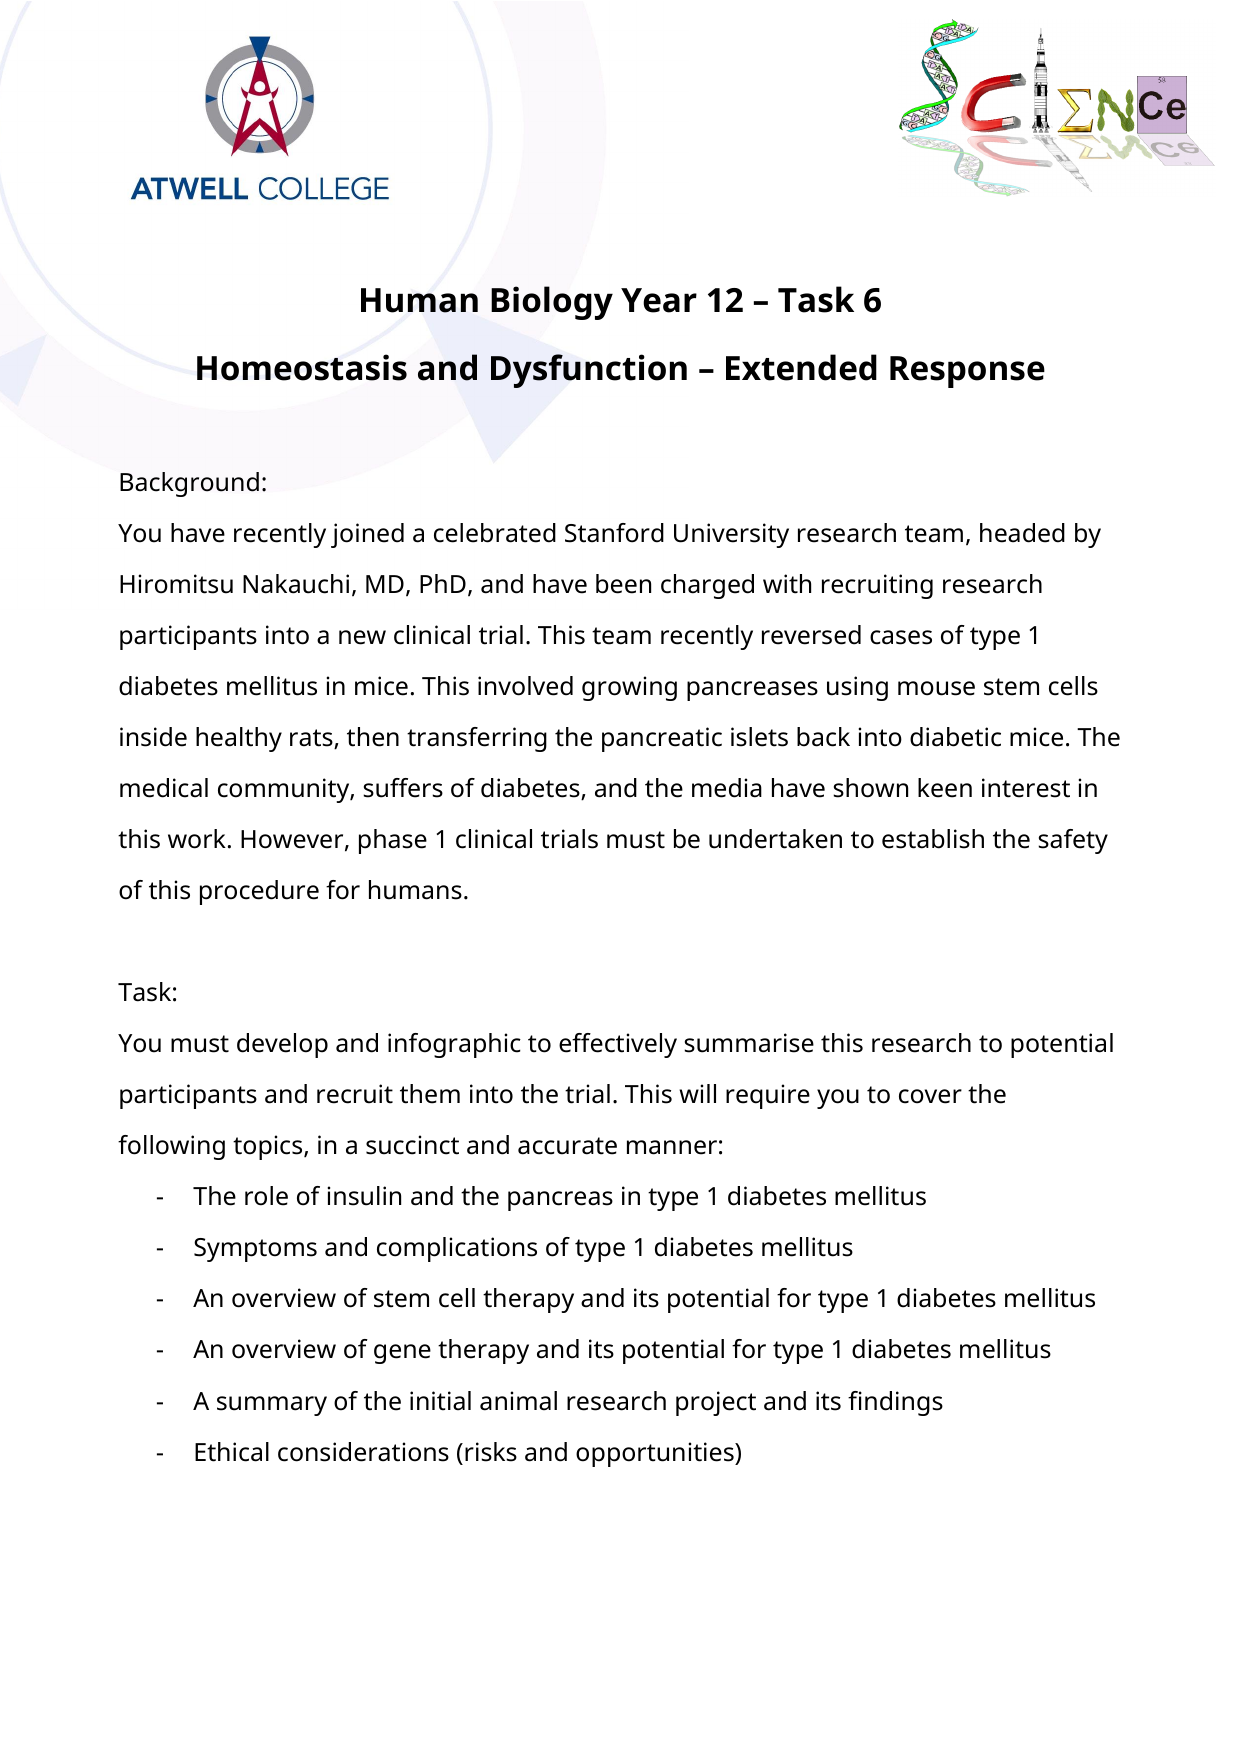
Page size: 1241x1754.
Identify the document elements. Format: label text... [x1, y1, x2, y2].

list The role of insulin and the pancreas in type 1 diabetes mellitus [156, 1179, 1122, 1213]
picture [897, 19, 1217, 197]
text You must develop and infographic to effectively summarise this research to potential participants and recruit them into the trial. This will require you to cover the following topics, in a succinct and accurate manner: [118, 1026, 1122, 1162]
text Background: [118, 464, 1122, 498]
text You have recently joined a celebrated Stanford University research team, headed by Hiromitsu Nakauchi, MD, PhD, and have been charged with recruiting research participants into a new clinical trial. This team recently reversed cases of type 1 diabetes mellitus in mice. This involved growing pancreases using mouse stem cells inside healthy rats, then transferring the pancreatic islets back into diabetic mice. The medical community, suffers of diabetes, and the media have shown keen interest in this work. However, phase 1 clinical trials must be undertaken to establish the safety of this procedure for humans. [118, 515, 1122, 907]
list Symptoms and complications of type 1 diabetes mellitus [156, 1230, 1122, 1264]
text Homeostasis and Dysfunction – Extended Response [118, 345, 1122, 391]
list An overview of stem cell therapy and its potential for type 1 diabetes mellitus [156, 1281, 1122, 1315]
text Task: [118, 975, 1122, 1009]
list A summary of the initial animal research project and its findings [156, 1383, 1122, 1417]
list Ethical considerations (risks and opportunities) [156, 1434, 1122, 1468]
list An overview of gene therapy and its potential for type 1 diabetes mellitus [156, 1332, 1122, 1366]
picture [0, 1, 690, 610]
text Human Biology Year 12 – Task 6 [118, 277, 1122, 322]
